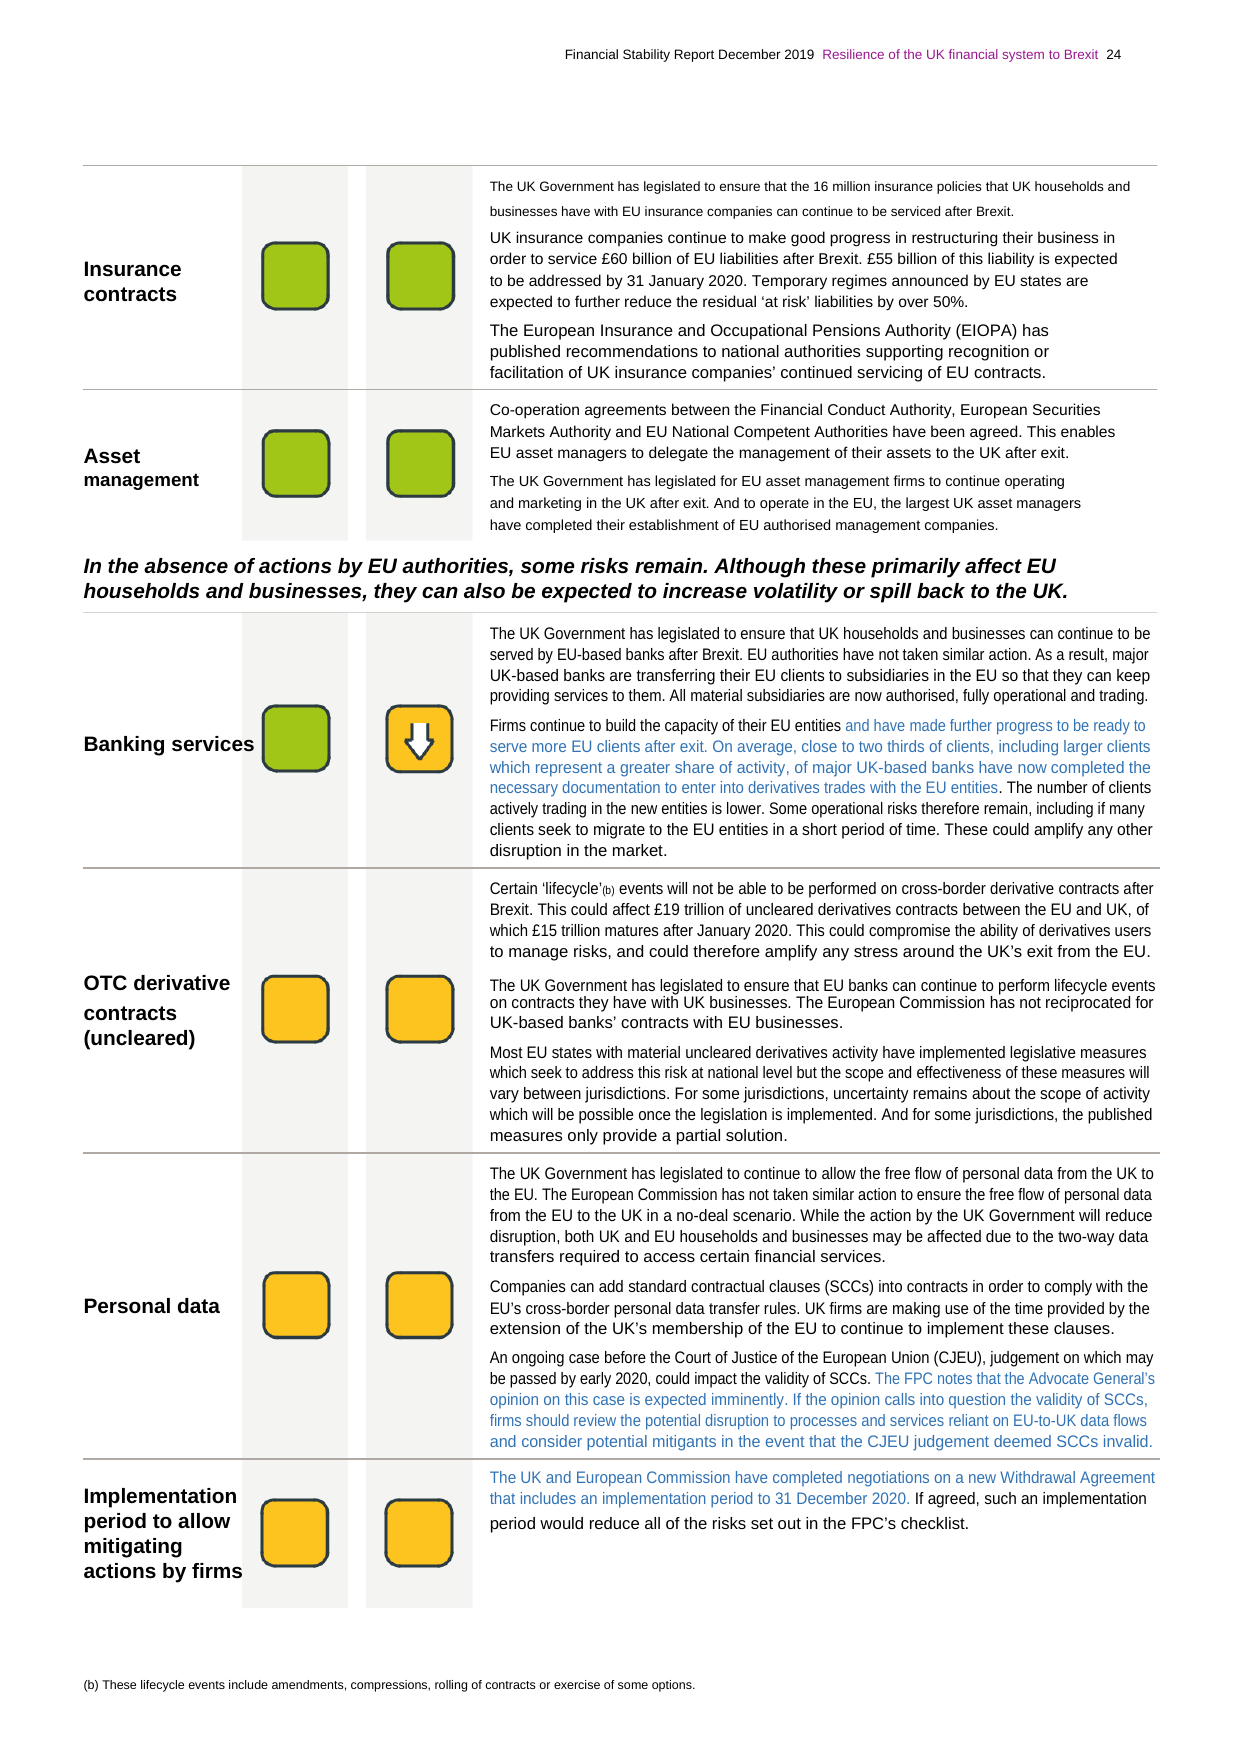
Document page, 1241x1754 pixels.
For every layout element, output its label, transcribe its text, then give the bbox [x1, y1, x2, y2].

text (b) These lifecycle events include amendments, compressions, rolling of contracts or exercise of some options. [83, 1678, 1158, 1692]
text UK insurance companies continue to make good progress in restructuring their business in order to service £60 billion of EU liabilities after Brexit. £55 billion of this liability is expected to be addressed by 31 January 2020. Temporary regimes announced by EU states are expected to further reduce the residual ‘at risk’ liabilities by over 50%. [489, 229, 1131, 311]
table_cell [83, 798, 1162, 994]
picture [82, 165, 1158, 1608]
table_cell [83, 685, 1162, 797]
text The UK Government has legislated to ensure that the 16 million insurance policies that UK households and businesses have with EU insurance companies can continue to be serviced after Brexit. [489, 179, 1146, 219]
text Financial Stability Report December 2019 Resilience of the UK financial system to Brexit 24 [564, 46, 1158, 62]
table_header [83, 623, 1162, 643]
text management [83, 469, 414, 490]
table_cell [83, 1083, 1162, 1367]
text The European Insurance and Occupational Pensions Authority (EIOPA) has published recommendations to national authorities supporting recognition or facilitation of UK insurance companies’ continued servicing of EU contracts. [489, 321, 1100, 382]
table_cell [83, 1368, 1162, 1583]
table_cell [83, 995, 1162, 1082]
text The UK Government has legislated for EU asset management firms to continue operating and marketing in the UK after exit. And to operate in the EU, the largest UK asset managers have completed their establishment of EU authorised management companies. [489, 472, 1089, 533]
text contracts [83, 281, 414, 305]
text Asset [83, 444, 414, 468]
text Co-operation agreements between the Financial Conduct Authority, European Securities Markets Authority and EU National Competent Authorities have been agreed. This enables EU asset managers to delegate the management of their assets to the UK after exit. [489, 401, 1142, 462]
text Insurance [83, 256, 414, 280]
text In the absence of actions by EU authorities, some risks remain. Although these primarily affect EU households and businesses, they can also be expected to increase volatility or spill back to the UK. [83, 554, 1108, 603]
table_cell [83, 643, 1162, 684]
